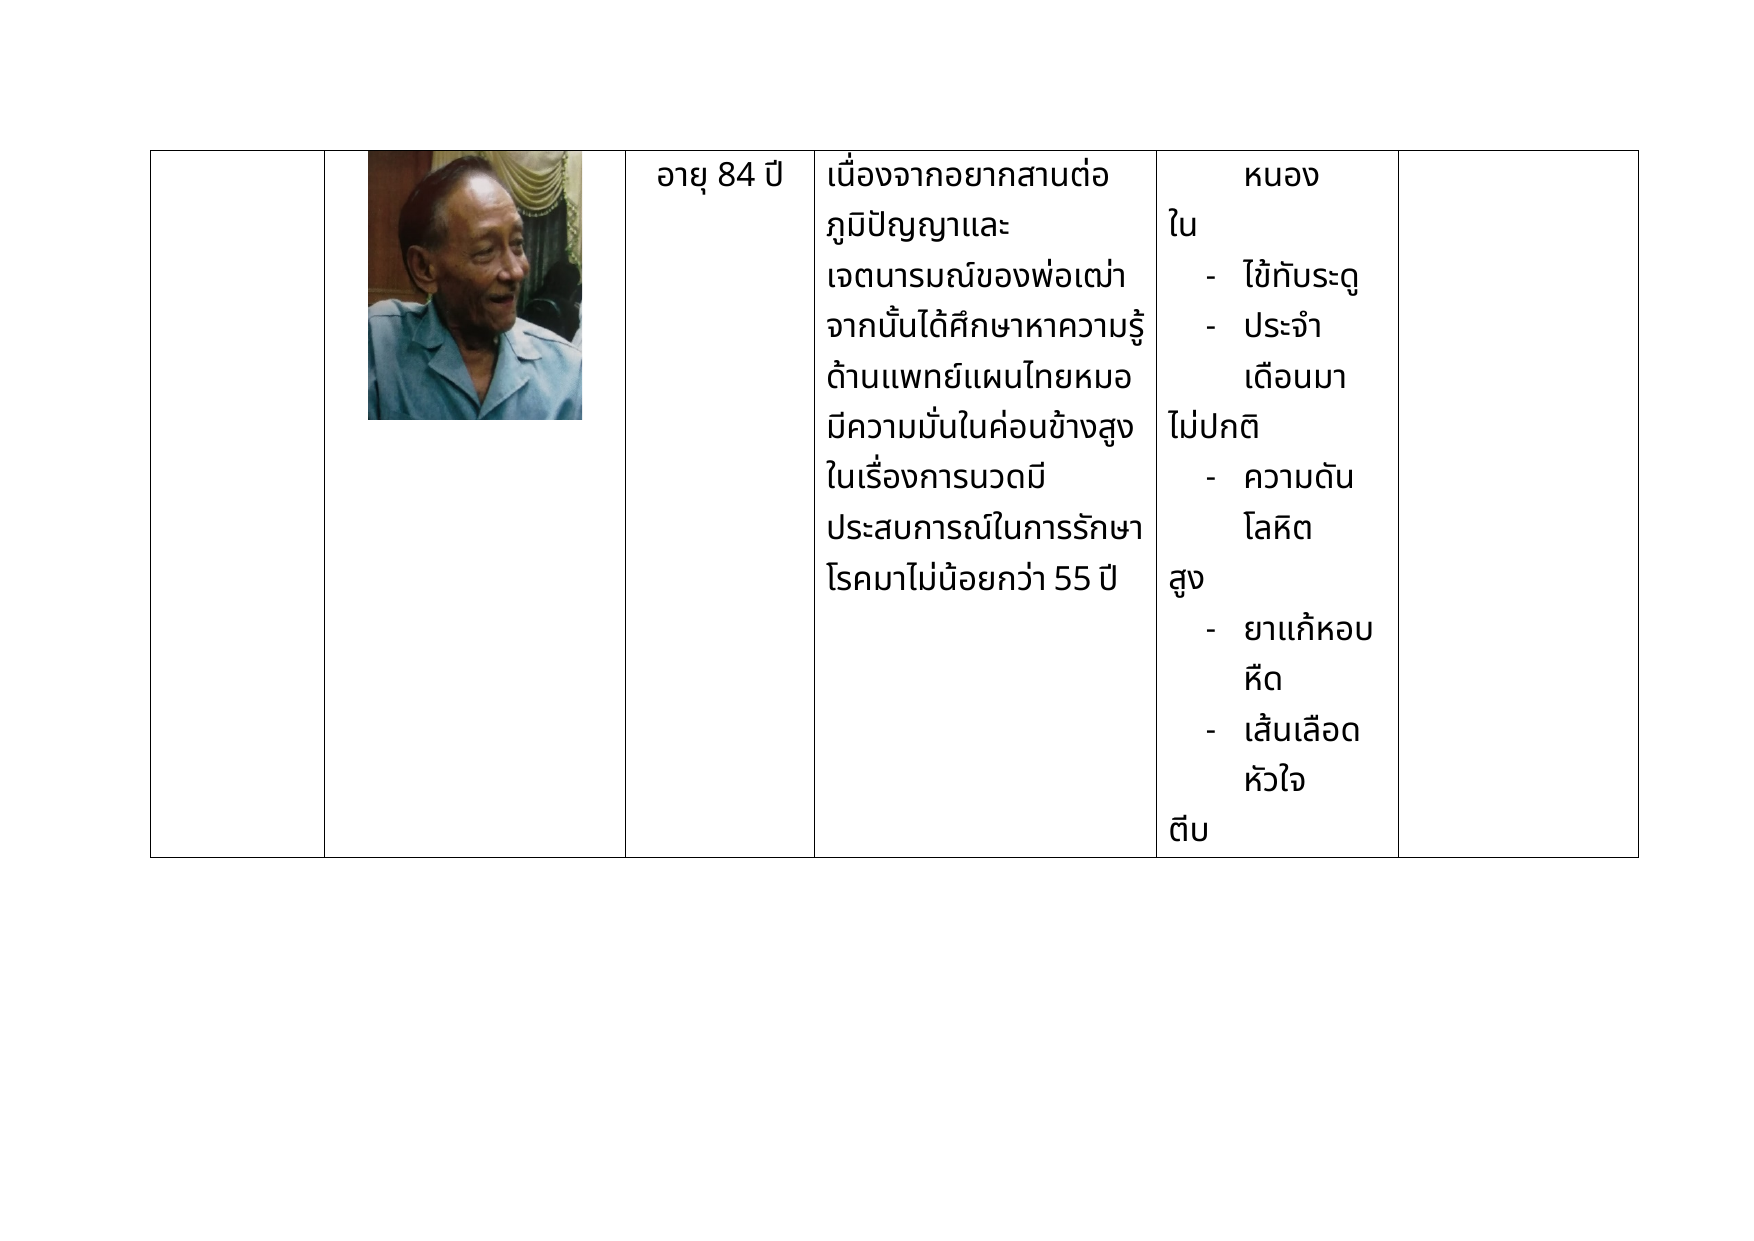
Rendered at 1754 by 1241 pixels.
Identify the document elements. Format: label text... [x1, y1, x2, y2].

table_cell 8 [151, 151, 324, 857]
table_cell [325, 151, 625, 857]
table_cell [815, 151, 1156, 857]
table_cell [626, 151, 814, 857]
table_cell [1157, 151, 1398, 857]
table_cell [1399, 151, 1638, 857]
picture [368, 151, 583, 420]
